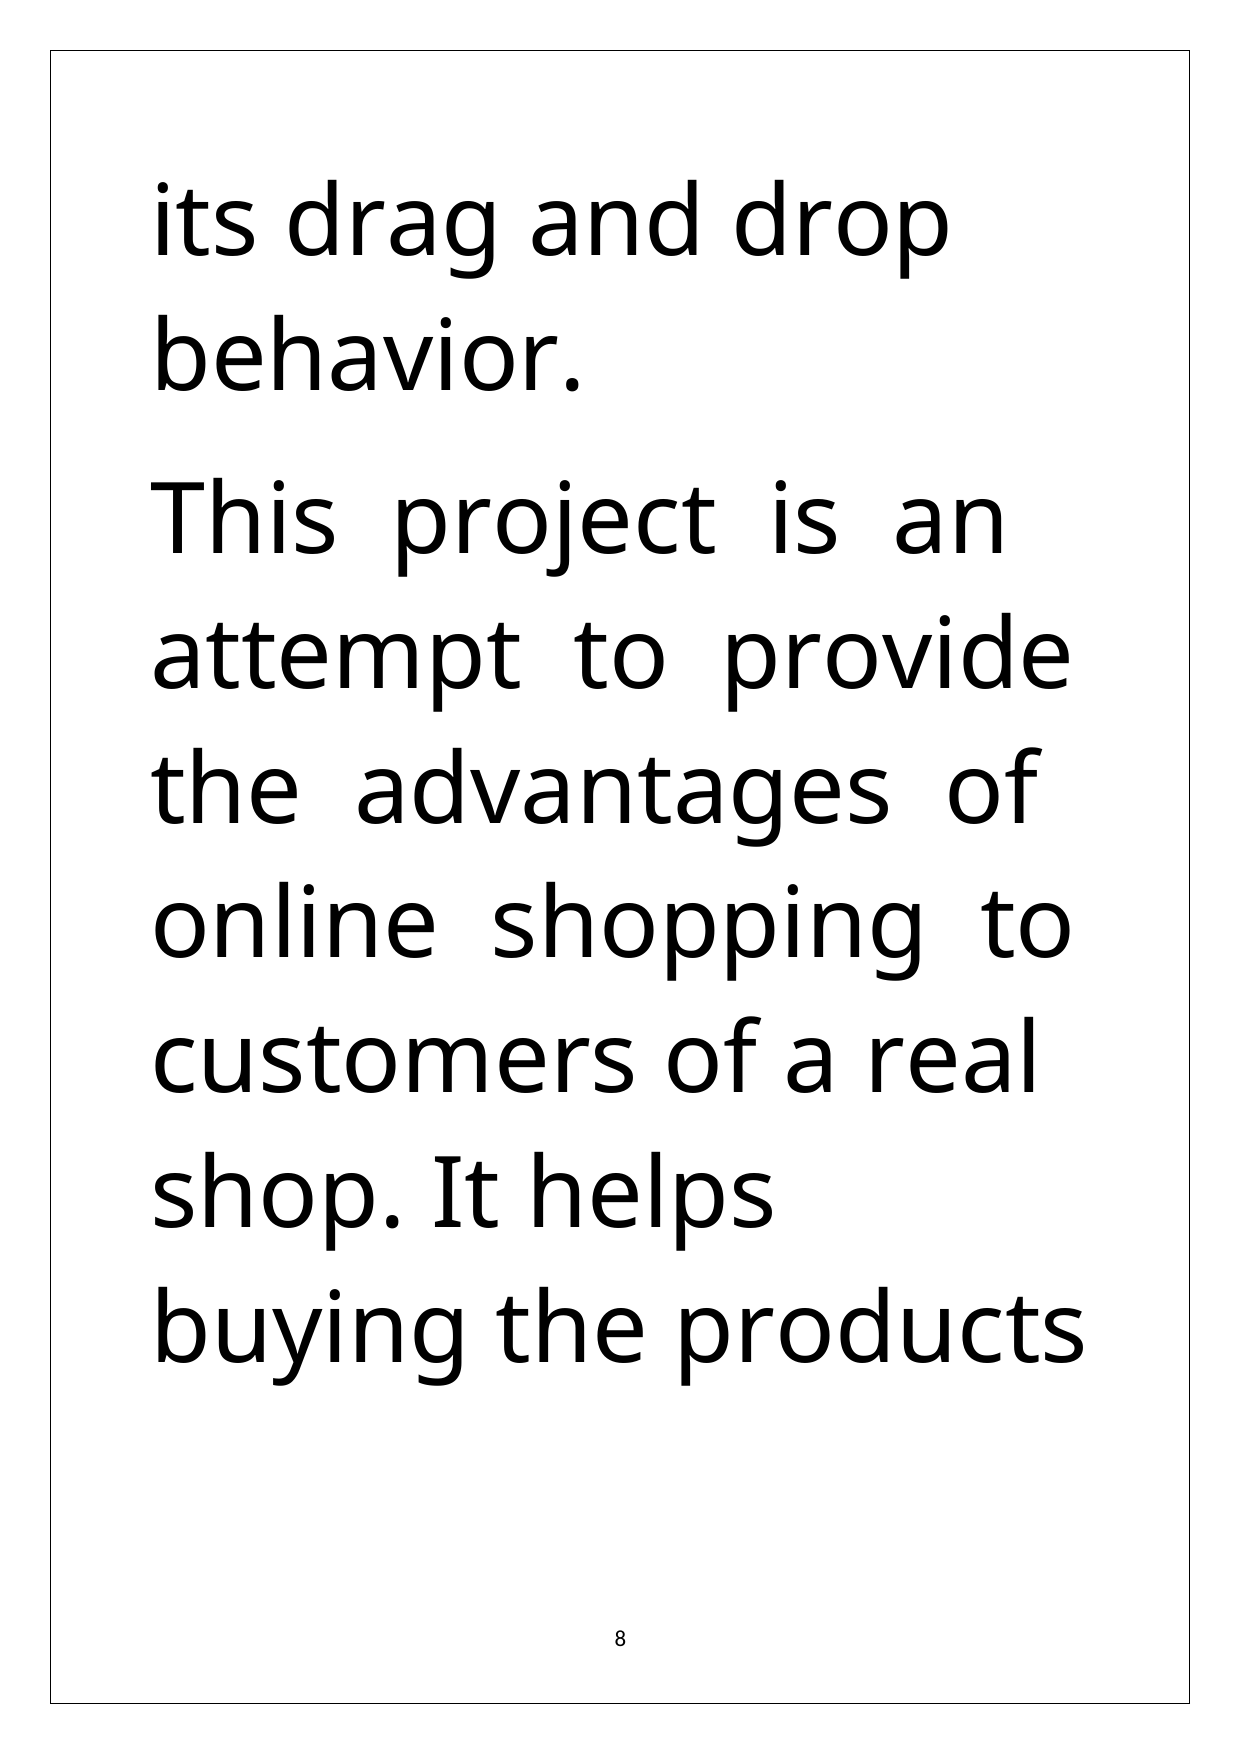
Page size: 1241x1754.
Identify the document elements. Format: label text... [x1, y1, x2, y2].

text This project is an attempt to provide the advantages of online shopping to [150, 448, 1090, 987]
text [150, 150, 1090, 419]
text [150, 987, 1090, 1391]
